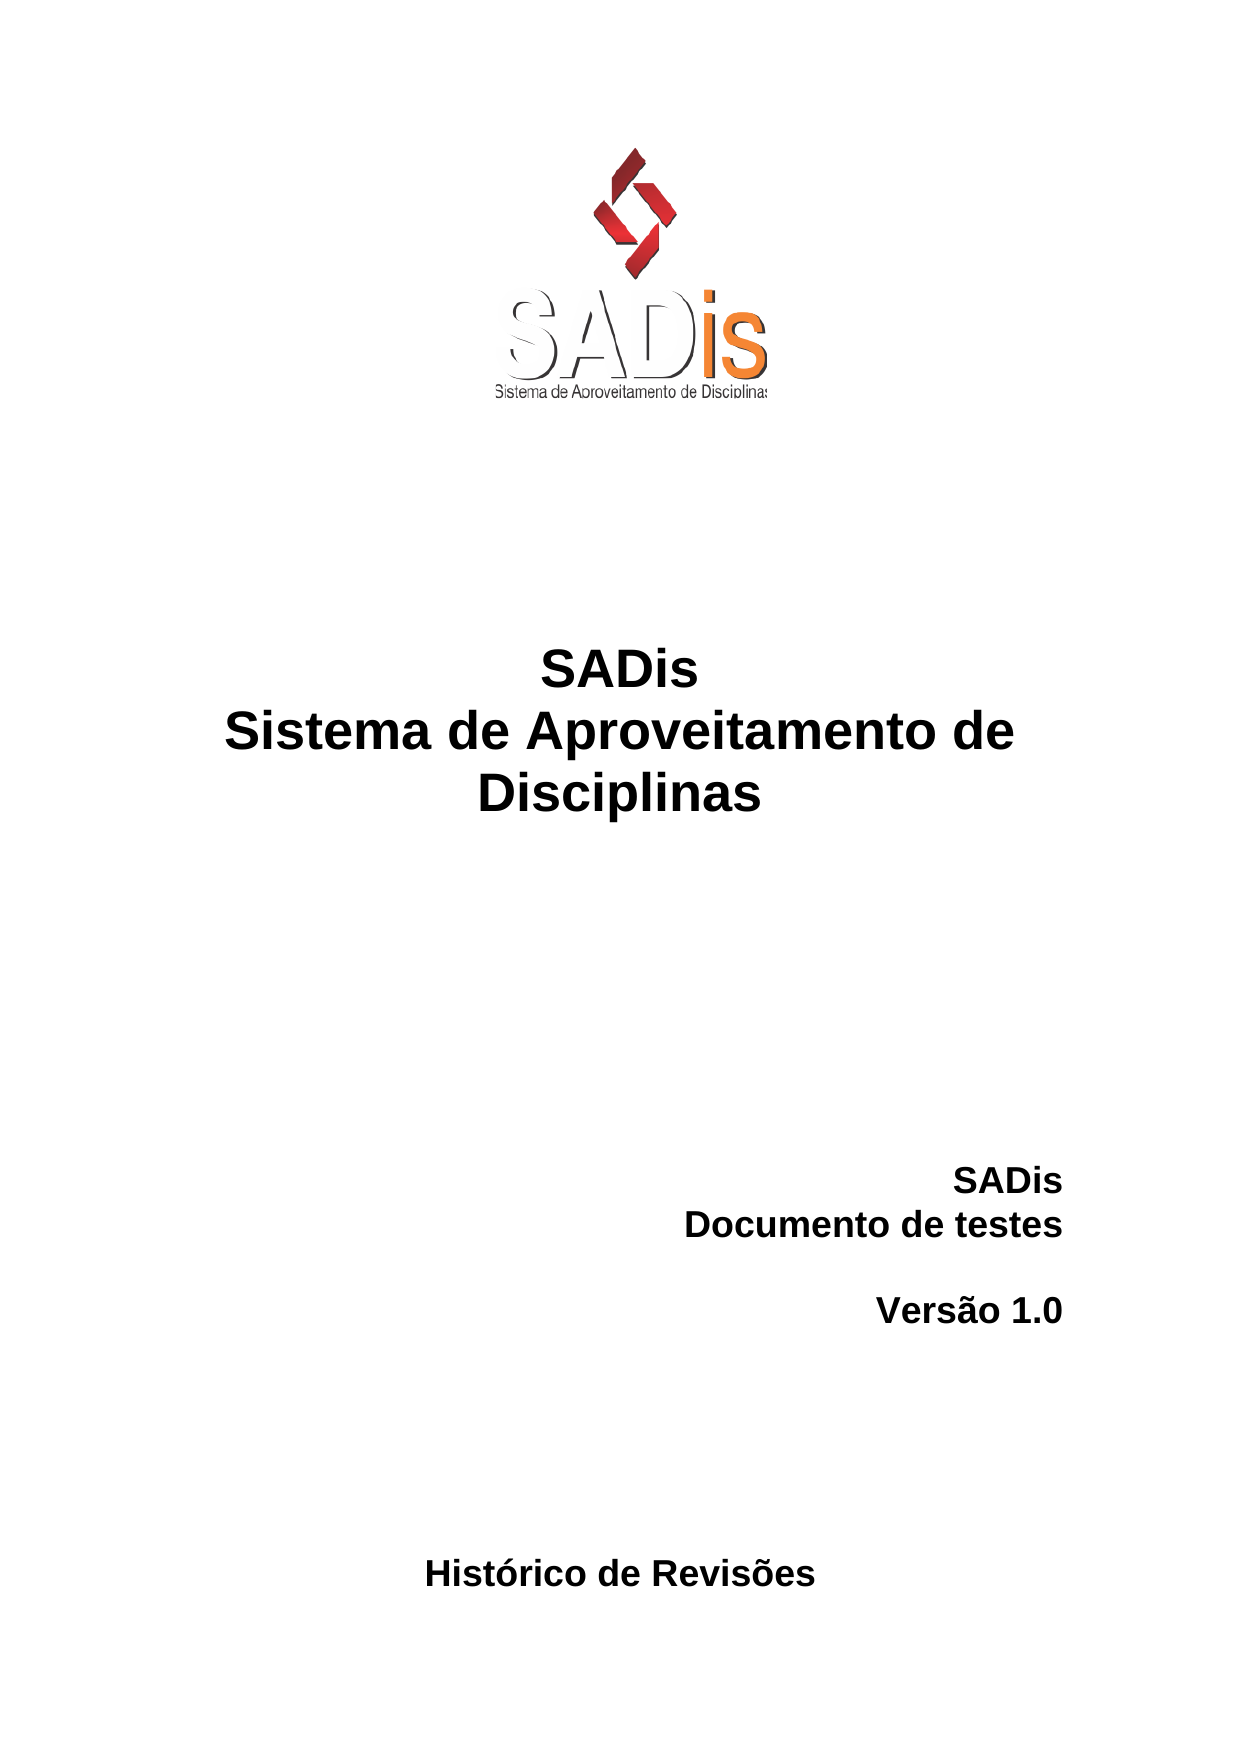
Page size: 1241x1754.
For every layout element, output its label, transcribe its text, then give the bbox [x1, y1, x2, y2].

title SADis Sistema de Aproveitamento de Disciplinas [177, 636, 1063, 823]
picture [494, 147, 767, 398]
text SADis [177, 1159, 1063, 1202]
title Histórico de Revisões [177, 1552, 1063, 1595]
text Versão 1.0 [177, 1288, 1063, 1331]
text Documento de testes [177, 1202, 1063, 1245]
